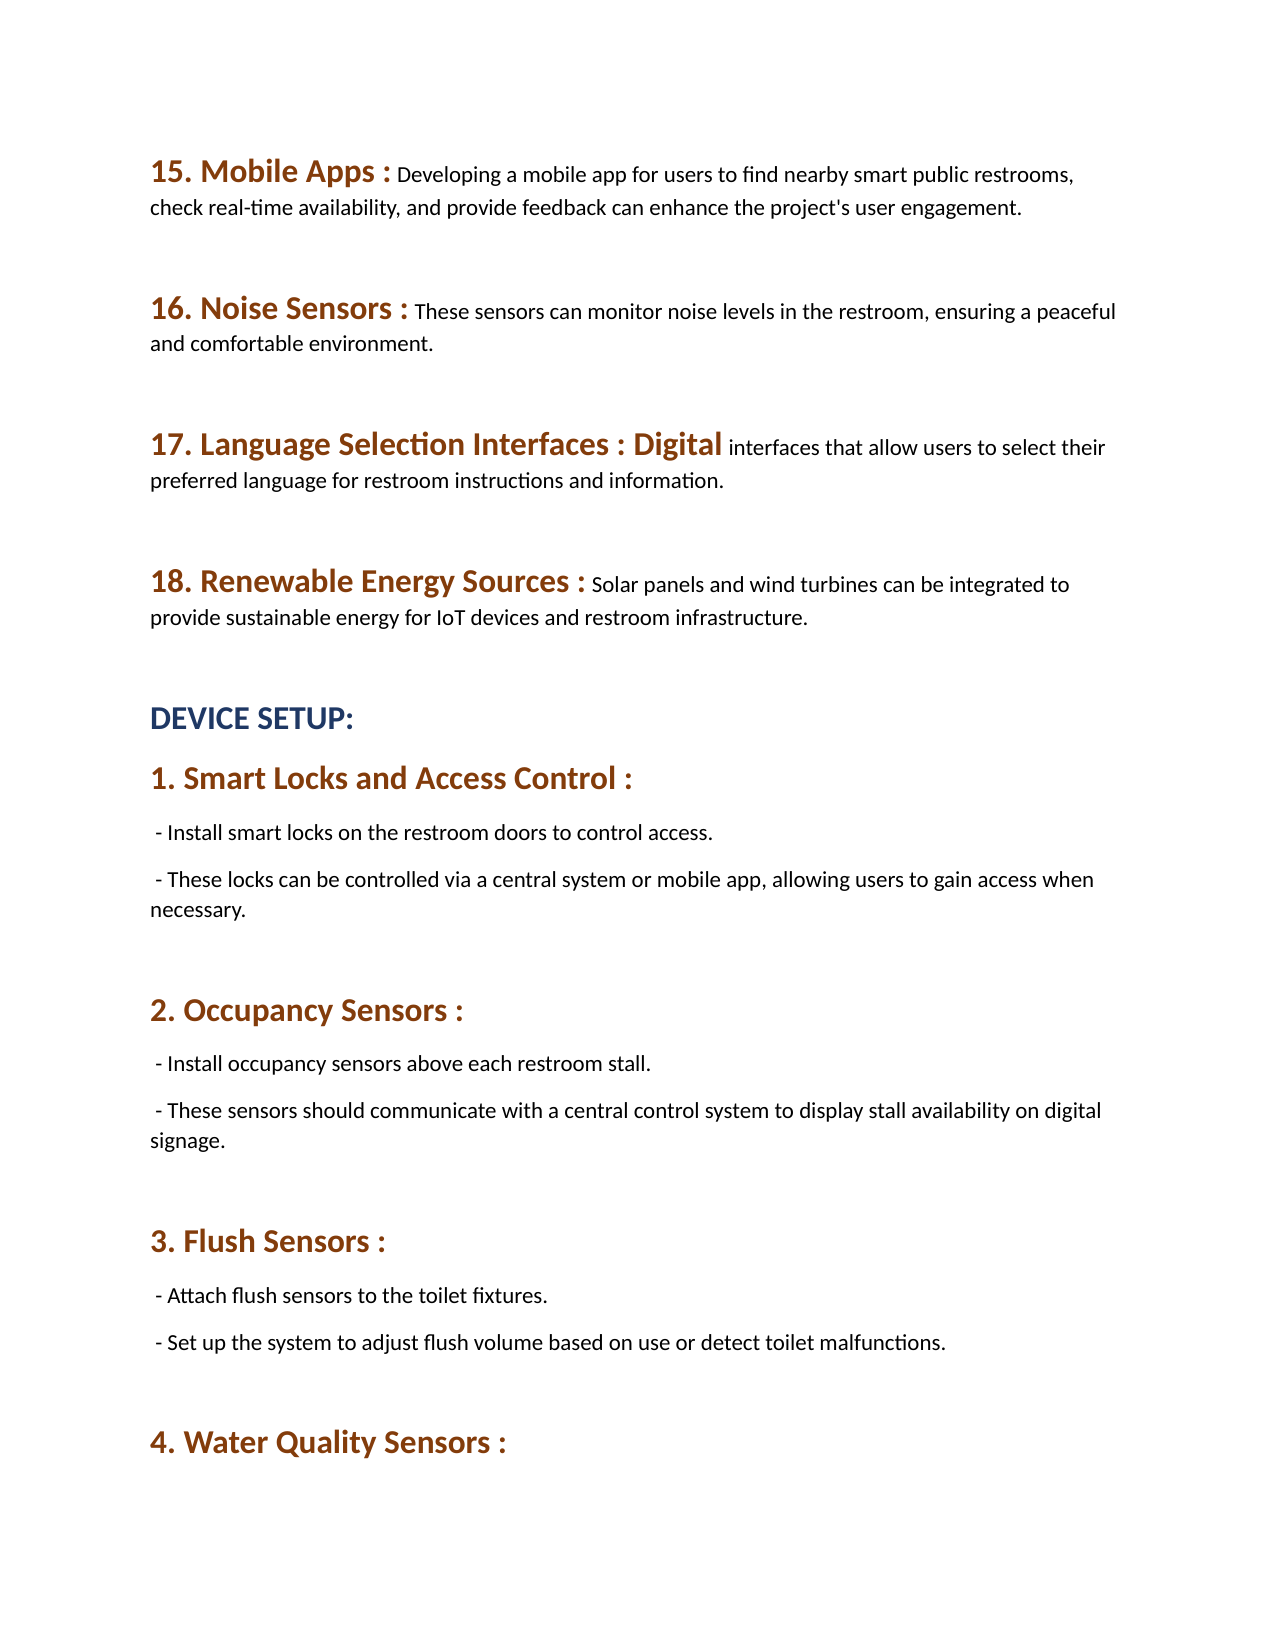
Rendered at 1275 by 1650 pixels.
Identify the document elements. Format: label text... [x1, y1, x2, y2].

text 17. Language Selection Interfaces : Digital interfaces that allow users to select their preferred language for restroom instructions and information. [150, 423, 1125, 494]
text 1. Smart Locks and Access Control : [150, 757, 1125, 798]
text 3. Flush Sensors : [150, 1220, 1125, 1261]
text - These locks can be controlled via a central system or mobile app, allowing users to gain access when necessary. [150, 865, 1125, 923]
text DEVICE SETUP: [150, 697, 1125, 737]
text - Attach flush sensors to the toilet fixtures. [150, 1281, 1125, 1309]
text 2. Occupancy Sensors : [150, 989, 1125, 1029]
text - Set up the system to adjust flush volume based on use or detect toilet malfunctions. [150, 1328, 1125, 1356]
text 16. Noise Sensors : These sensors can monitor noise levels in the restroom, ensuring a peaceful and comfortable environment. [150, 287, 1125, 358]
text - Install smart locks on the restroom doors to control access. [150, 818, 1125, 846]
text - These sensors should communicate with a central control system to display stall availability on digital signage. [150, 1096, 1125, 1154]
text - Install occupancy sensors above each restroom stall. [150, 1049, 1125, 1077]
text 15. Mobile Apps : Developing a mobile app for users to find nearby smart public restrooms, check real-time availability, and provide feedback can enhance the project's user engagement. [150, 150, 1125, 221]
text 18. Renewable Energy Sources : Solar panels and wind turbines can be integrated to provide sustainable energy for IoT devices and restroom infrastructure. [150, 560, 1125, 631]
text 4. Water Quality Sensors : [150, 1421, 1125, 1462]
